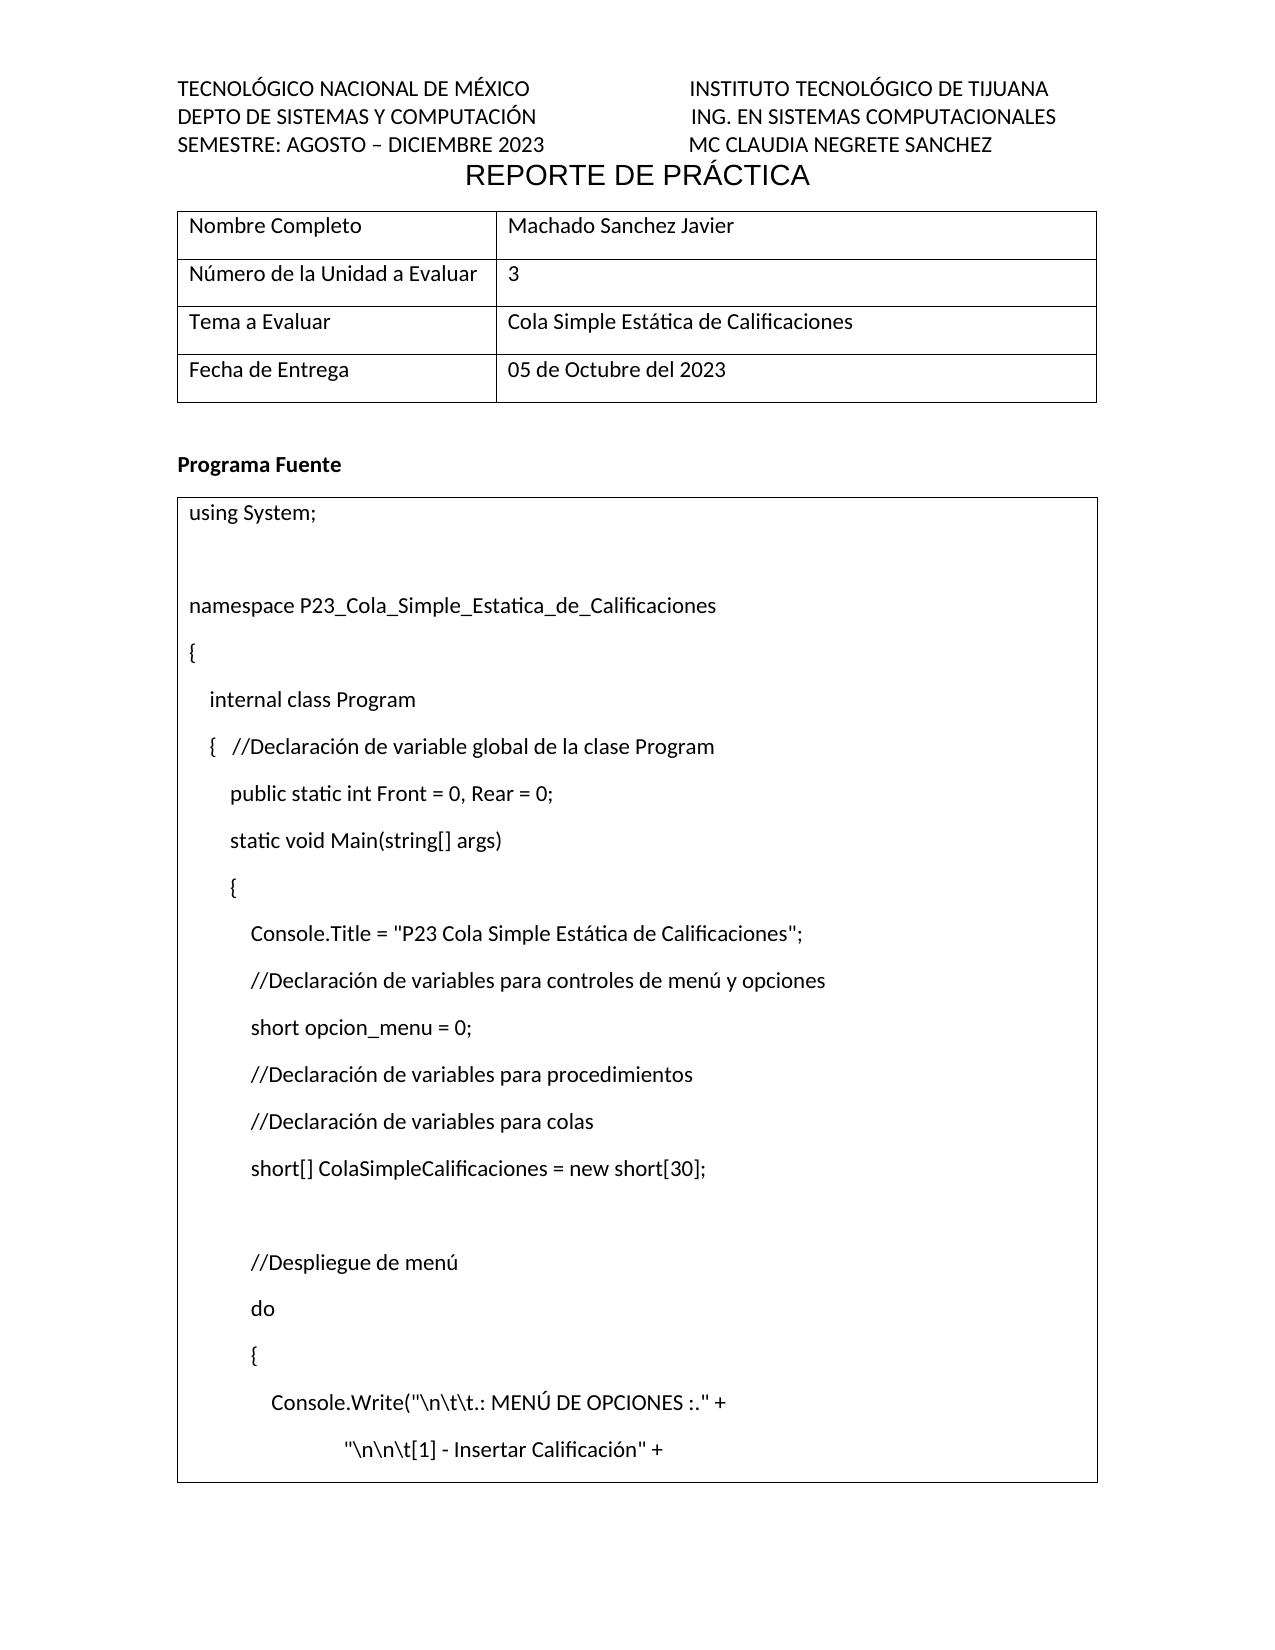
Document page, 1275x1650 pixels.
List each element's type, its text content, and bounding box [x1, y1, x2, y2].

table_cell Fecha de Entrega [178, 355, 496, 402]
table_cell 05 de Octubre del 2023 [497, 355, 1096, 402]
table_cell Tema a Evaluar [178, 307, 496, 354]
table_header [178, 498, 1097, 1482]
table_cell Número de la Unidad a Evaluar [178, 260, 496, 306]
table_cell 3 [497, 260, 1096, 306]
text REPORTE DE PRÁCTICA [177, 158, 1098, 191]
table_cell Cola Simple Estática de Calificaciones [497, 307, 1096, 354]
text Programa Fuente [177, 450, 1098, 478]
table_header Nombre Completo [178, 212, 496, 258]
table_header Machado Sanchez Javier [497, 212, 1096, 258]
